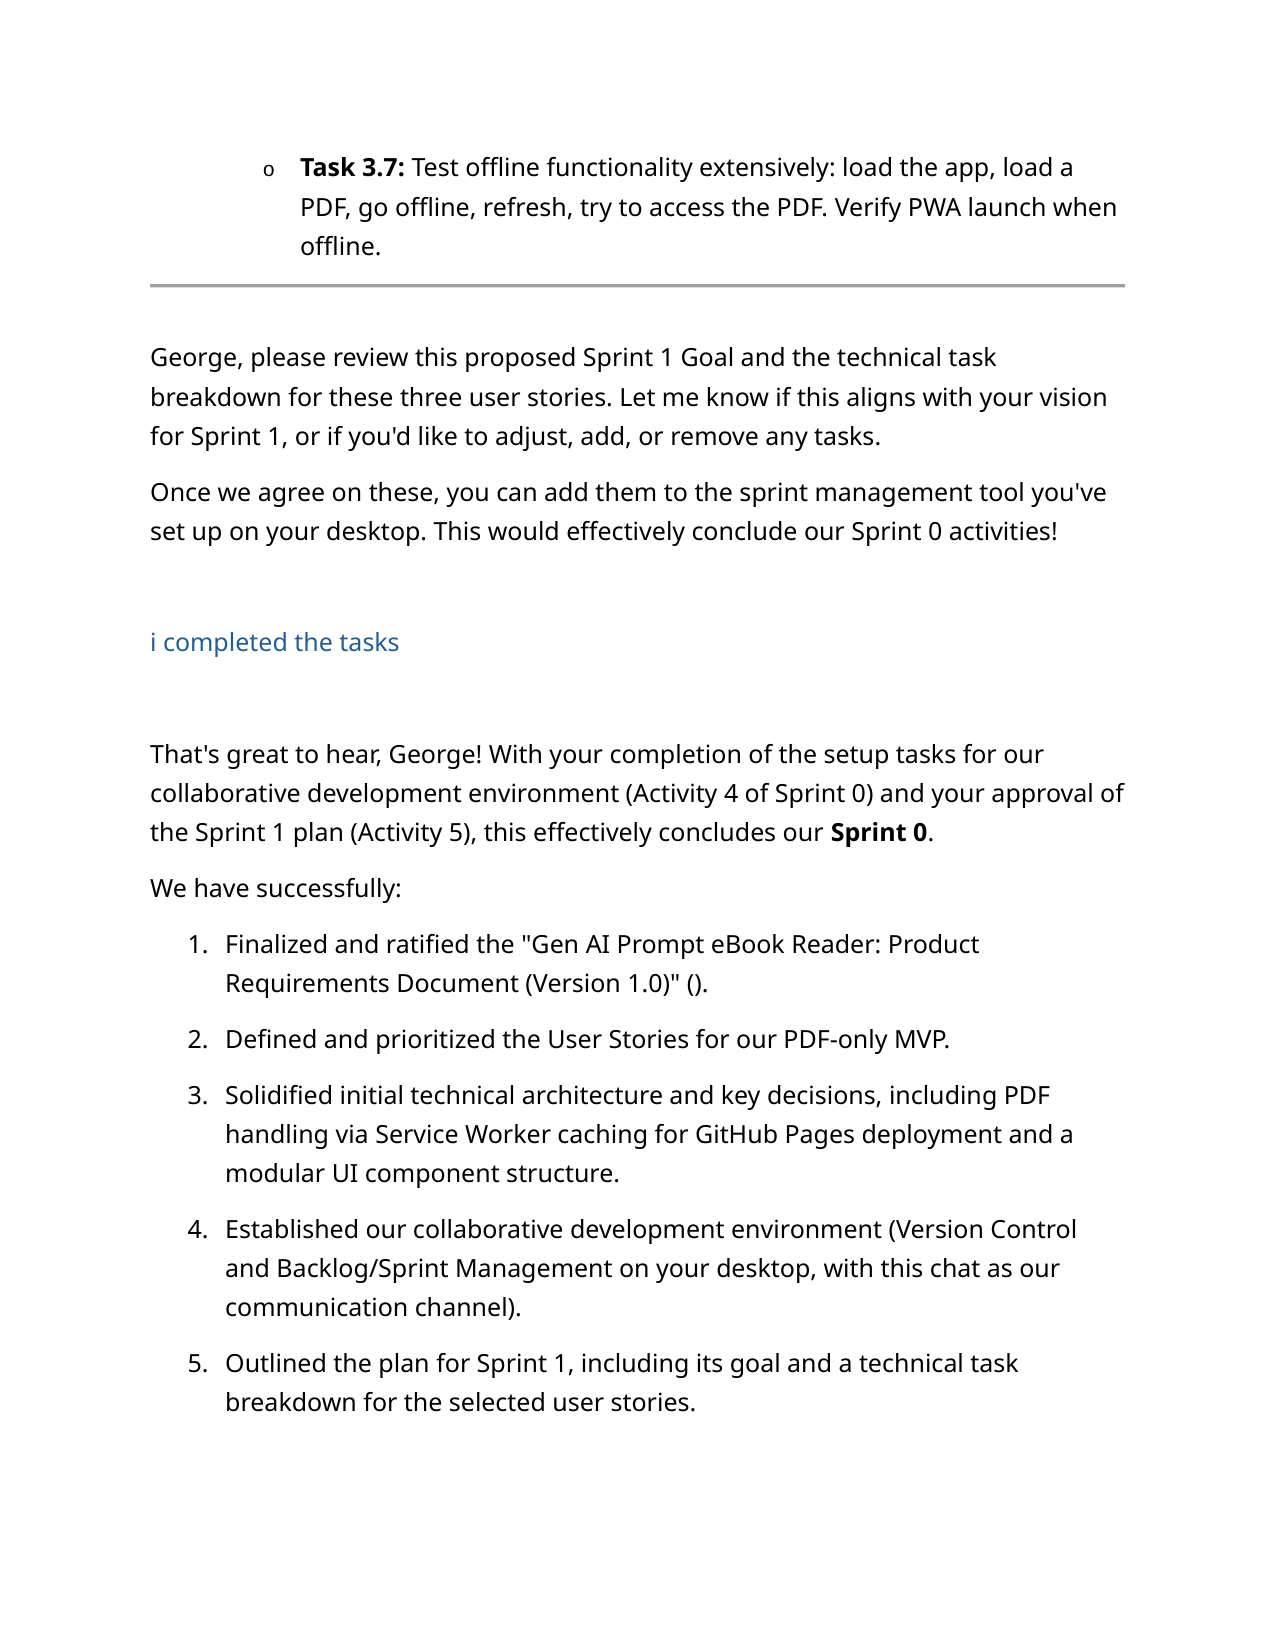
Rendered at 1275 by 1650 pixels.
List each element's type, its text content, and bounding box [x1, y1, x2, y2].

text i completed the tasks [150, 625, 1125, 659]
list Solidified initial technical architecture and key decisions, including PDF handling via Service Worker caching for GitHub Pages deployment and a modular UI component structure. [187, 1077, 1125, 1190]
text George, please review this proposed Sprint 1 Goal and the technical task breakdown for these three user stories. Let me know if this aligns with your vision for Sprint 1, or if you'd like to adjust, add, or remove any tasks. [150, 340, 1125, 452]
list Outlined the plan for Sprint 1, including its goal and a technical task breakdown for the selected user stories. [187, 1346, 1125, 1419]
text Once we agree on these, you can add them to the sprint management tool you've set up on your desktop. This would effectively conclude our Sprint 0 activities! [150, 474, 1125, 547]
list Task 3.7: Test offline functionality extensively: load the app, load a PDF, go offline, refresh, try to access the PDF. Verify PWA launch when offline. [262, 150, 1125, 262]
text That's great to hear, George! With your completion of the setup tasks for our collaborative development environment (Activity 4 of Sprint 0) and your approval of the Sprint 1 plan (Activity 5), this effectively concludes our Sprint 0. [150, 737, 1125, 849]
list Defined and prioritized the User Stories for our PDF-only MVP. [187, 1022, 1125, 1056]
text We have successfully: [150, 871, 1125, 905]
list Finalized and ratified the "Gen AI Prompt eBook Reader: Product Requirements Document (Version 1.0)" (). [187, 927, 1125, 1000]
list Established our collaborative development environment (Version Control and Backlog/Sprint Management on your desktop, with this chat as our communication channel). [187, 1212, 1125, 1324]
